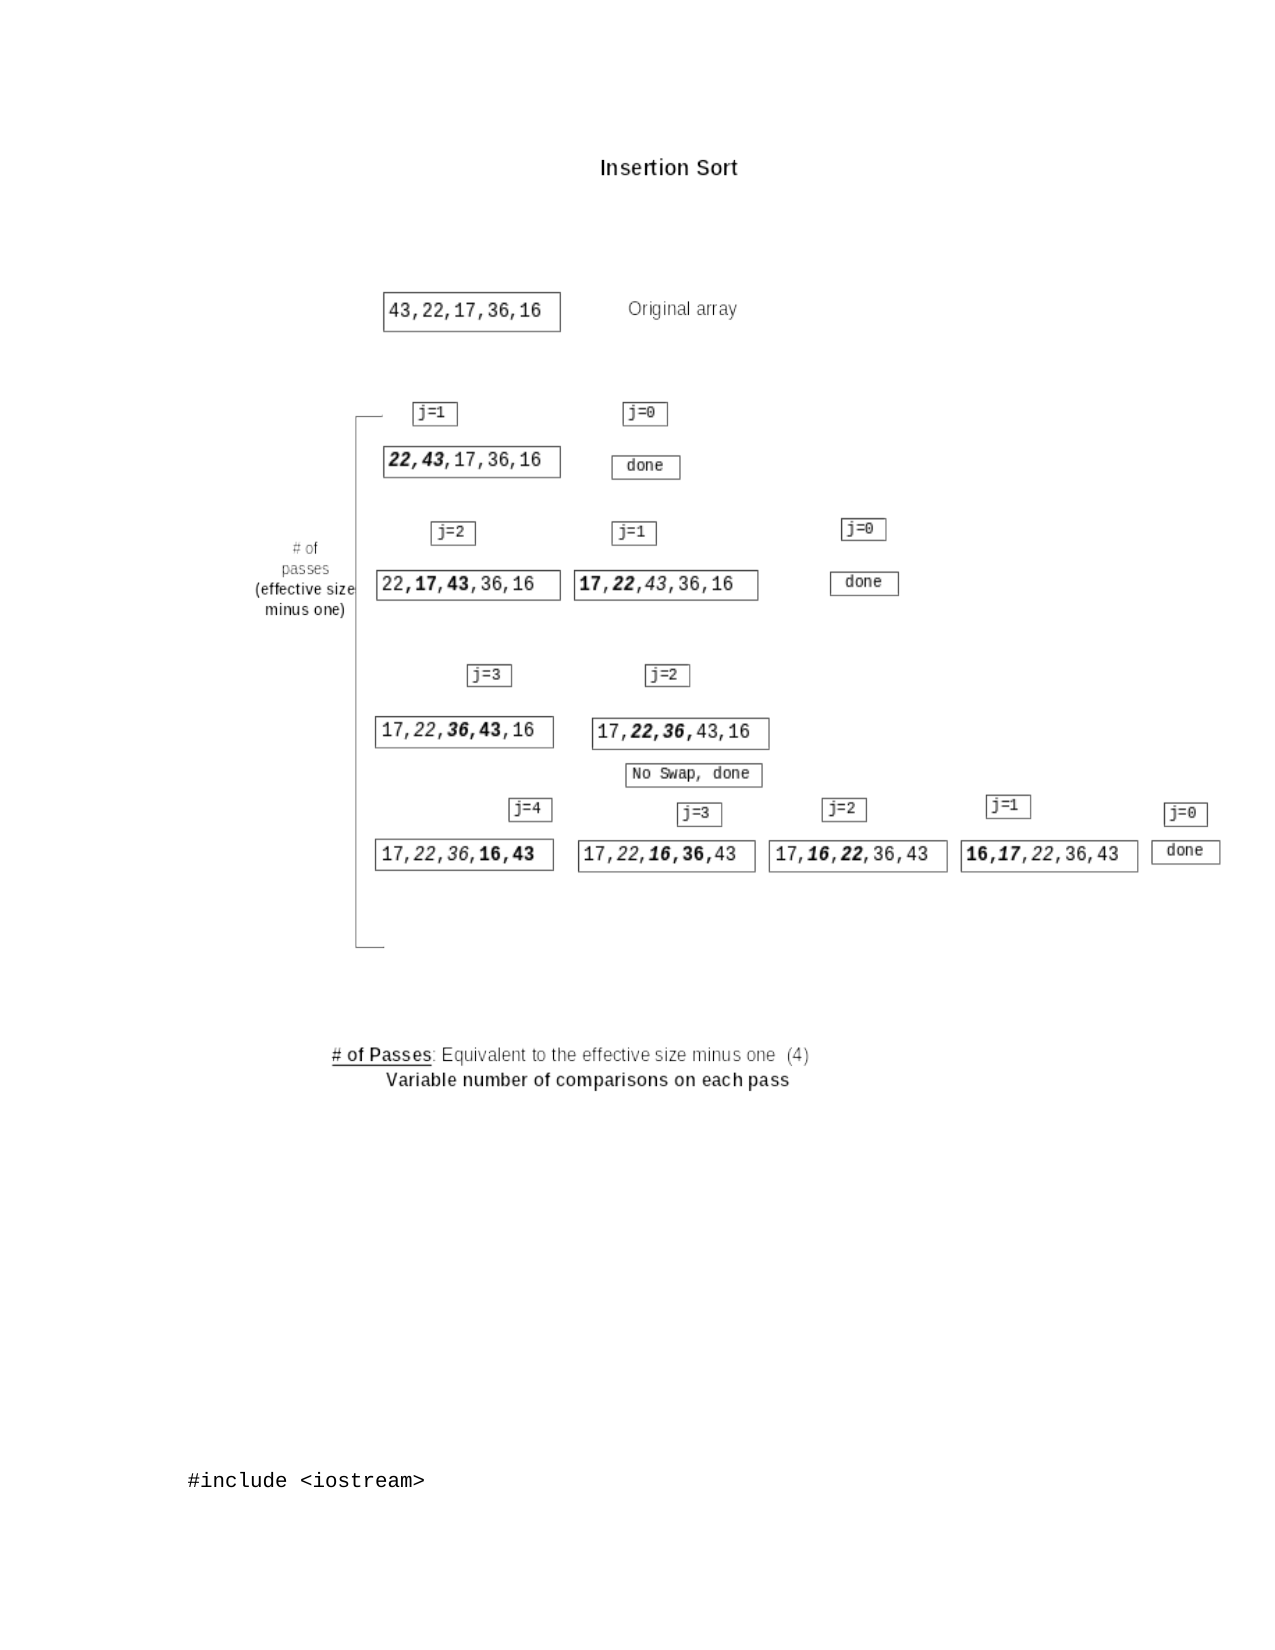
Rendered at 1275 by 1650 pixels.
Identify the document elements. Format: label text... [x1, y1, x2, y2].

text #include <iostream> [187, 1470, 1087, 1494]
